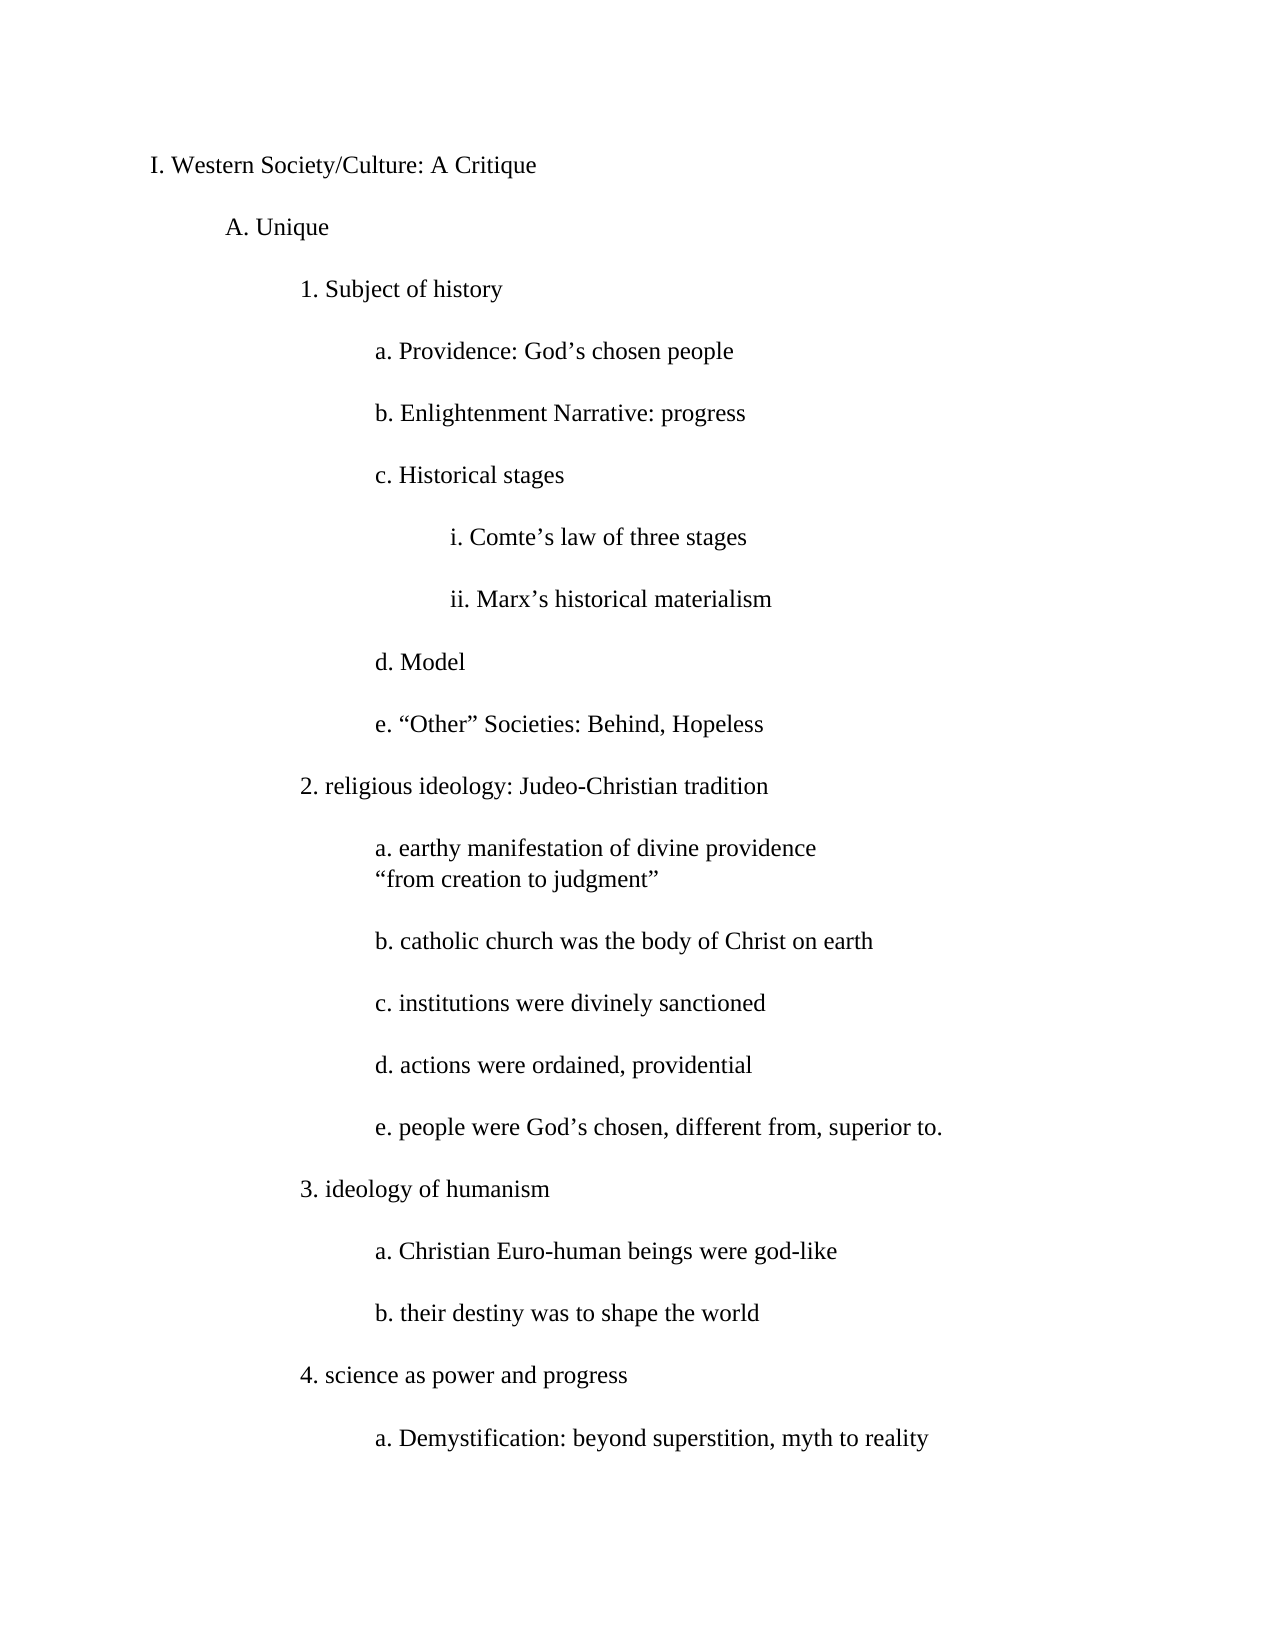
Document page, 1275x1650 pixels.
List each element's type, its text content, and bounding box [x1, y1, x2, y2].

text I. Western Society/Culture: A Critique [150, 150, 1125, 179]
text b. catholic church was the body of Christ on earth [150, 926, 1125, 955]
text d. actions were ordained, providential [150, 1050, 1125, 1079]
text a. Christian Euro-human beings were god-like [150, 1236, 1125, 1265]
text c. Historical stages [150, 460, 1125, 489]
text “from creation to judgment” [150, 864, 1125, 893]
text d. Model [150, 647, 1125, 675]
text b. Enlightenment Narrative: progress [150, 398, 1125, 427]
text ii. Marx’s historical materialism [150, 584, 1125, 613]
text c. institutions were divinely sanctioned [150, 988, 1125, 1017]
text 1. Subject of history [150, 274, 1125, 303]
text a. Providence: God’s chosen people [150, 336, 1125, 365]
text i. Comte’s law of three stages [150, 522, 1125, 551]
text A. Unique [150, 212, 1125, 241]
text 3. ideology of humanism [150, 1174, 1125, 1203]
text e. “Other” Societies: Behind, Hopeless [150, 709, 1125, 737]
text a. Demystification: beyond superstition, myth to reality [150, 1423, 1125, 1451]
text a. earthy manifestation of divine providence [150, 833, 1125, 862]
text b. their destiny was to shape the world [150, 1298, 1125, 1327]
text 4. science as power and progress [150, 1361, 1125, 1389]
text e. people were God’s chosen, different from, superior to. [150, 1112, 1125, 1141]
text 2. religious ideology: Judeo-Christian tradition [150, 771, 1125, 799]
